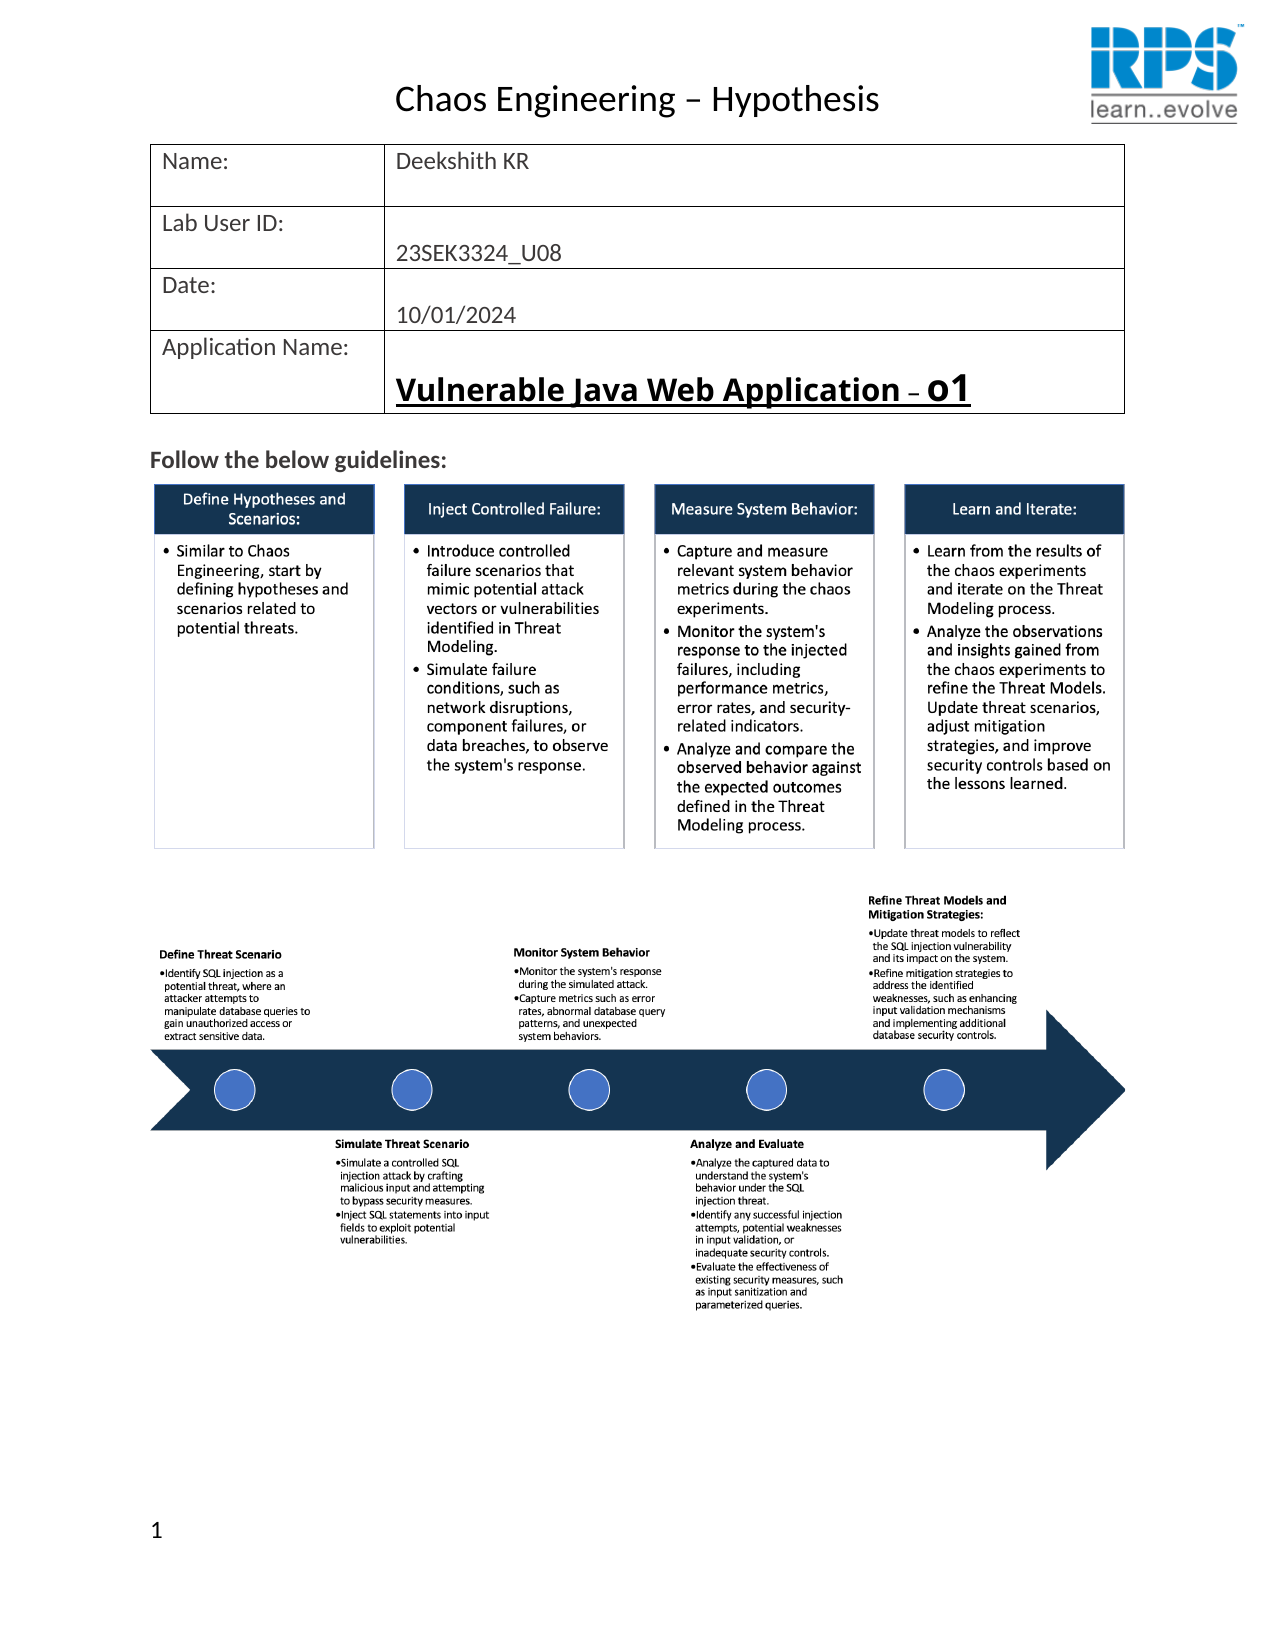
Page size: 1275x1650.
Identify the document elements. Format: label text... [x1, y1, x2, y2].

picture [150, 888, 1125, 1319]
picture [150, 475, 1125, 859]
table_header Deekshith KR [385, 145, 1124, 206]
table_cell Lab User ID: [151, 207, 384, 268]
table_header Name: [151, 145, 384, 206]
text Follow the below guidelines: [150, 444, 1125, 475]
table_cell Vulnerable Java Web Application – o1 [385, 331, 1124, 413]
table_cell Date: [151, 269, 384, 330]
table_cell 23SEK3324_U08 [385, 207, 1124, 268]
picture [1091, 24, 1245, 124]
table_cell Application Name: [151, 331, 384, 413]
table_cell 10/01/2024 [385, 269, 1124, 330]
